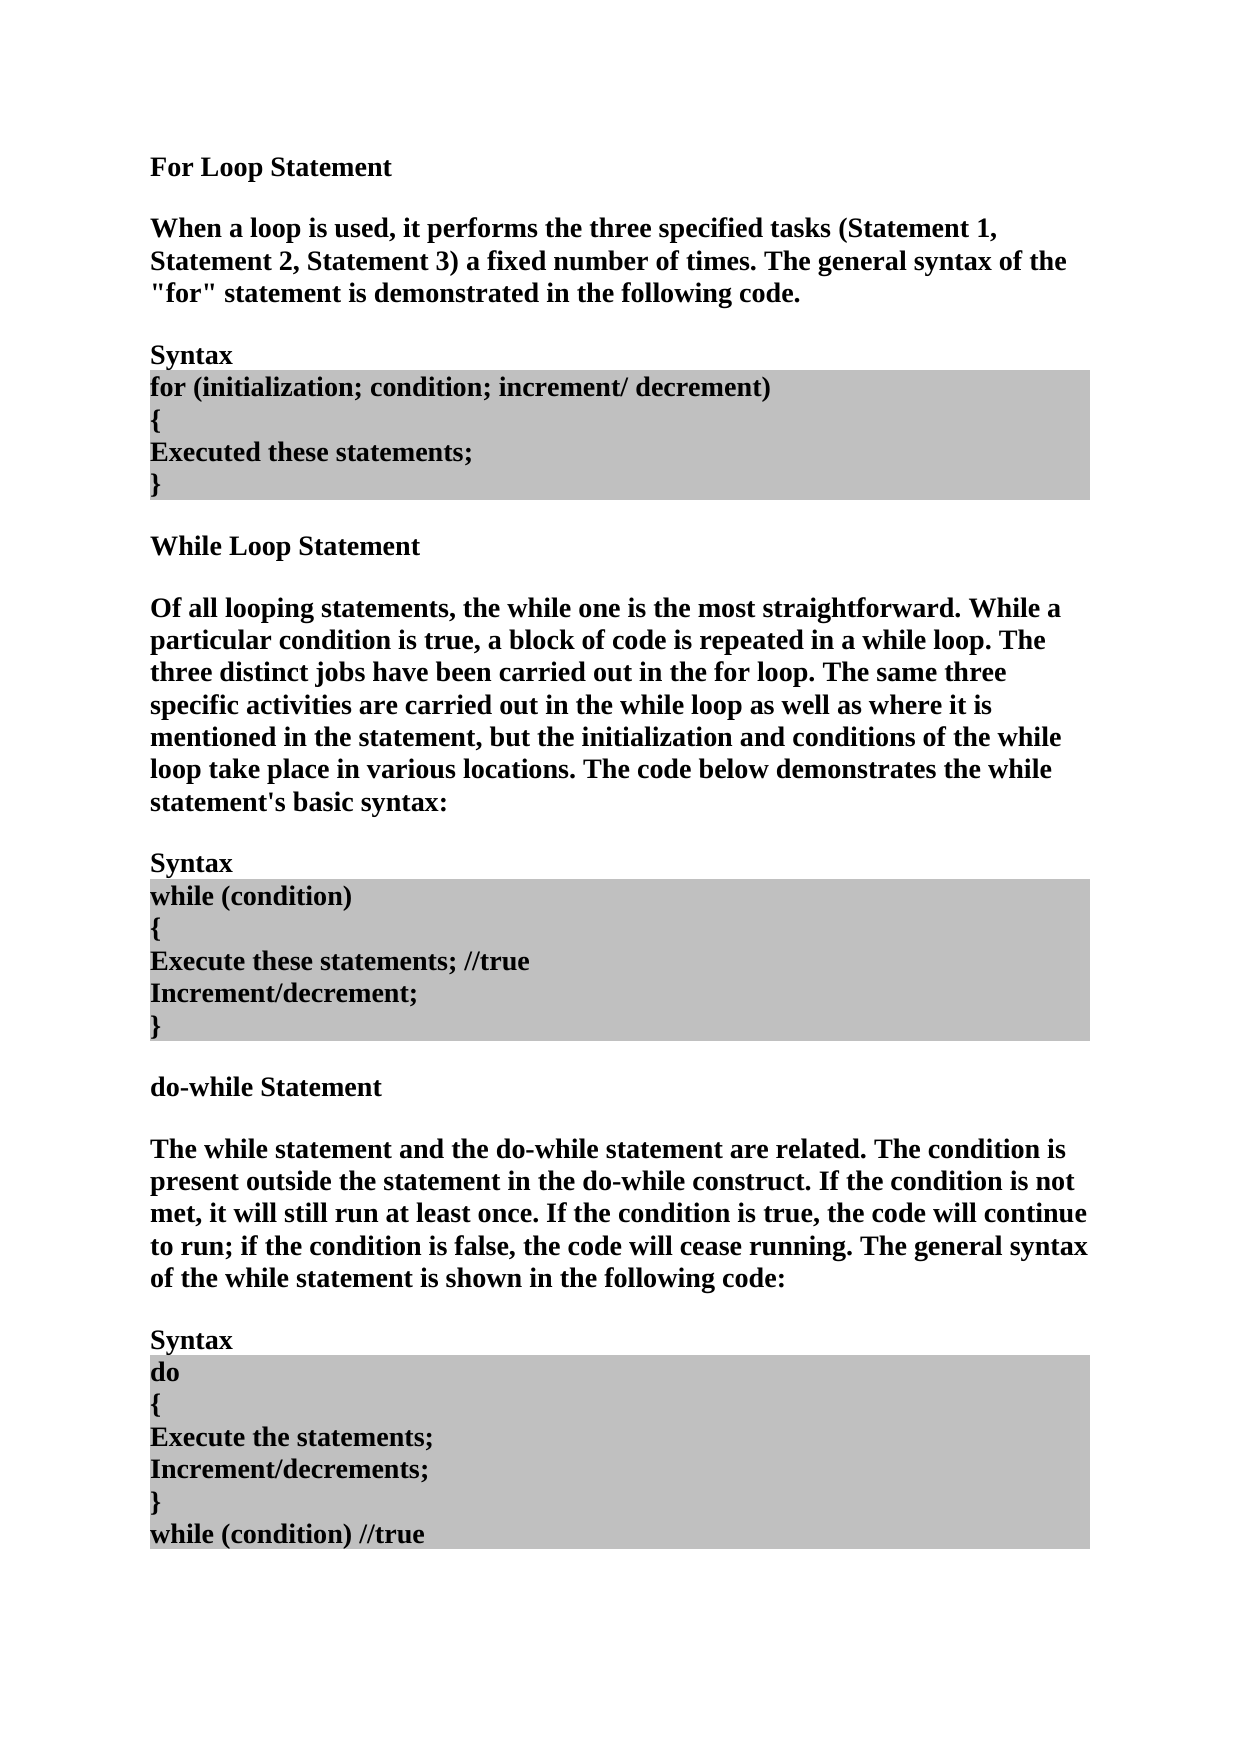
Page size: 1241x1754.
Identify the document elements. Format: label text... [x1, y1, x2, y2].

text When a loop is used, it performs the three specified tasks (Statement 1, Statement 2, Statement 3) a fixed number of times. The general syntax of the "for" statement is demonstrated in the following code. [150, 212, 1090, 309]
text While Loop Statement [150, 529, 1090, 561]
text for (initialization; condition; increment/ decrement) { Executed these statements; } [150, 370, 1090, 500]
text The while statement and the do-while statement are related. The condition is present outside the statement in the do-while construct. If the condition is not met, it will still run at least once. If the condition is true, the code will continue to run; if the condition is false, the code will cease running. The general syntax of the while statement is shown in the following code: [150, 1132, 1090, 1294]
text Syntax [150, 1323, 1090, 1355]
text do-while Statement [150, 1070, 1090, 1102]
text For Loop Statement [150, 150, 1090, 182]
text while (condition) { Execute these statements; //true Increment/decrement; } [150, 879, 1090, 1041]
text Of all looping statements, the while one is the most straightforward. While a particular condition is true, a block of code is repeated in a while loop. The three distinct jobs have been carried out in the for loop. The same three specific activities are carried out in the while loop as well as where it is mentioned in the statement, but the initialization and conditions of the while loop take place in various locations. The code below demonstrates the while statement's basic syntax: [150, 591, 1090, 817]
text Syntax [150, 338, 1090, 370]
text do { Execute the statements; Increment/decrements; } while (condition) //true [150, 1355, 1090, 1549]
text Syntax [150, 847, 1090, 879]
